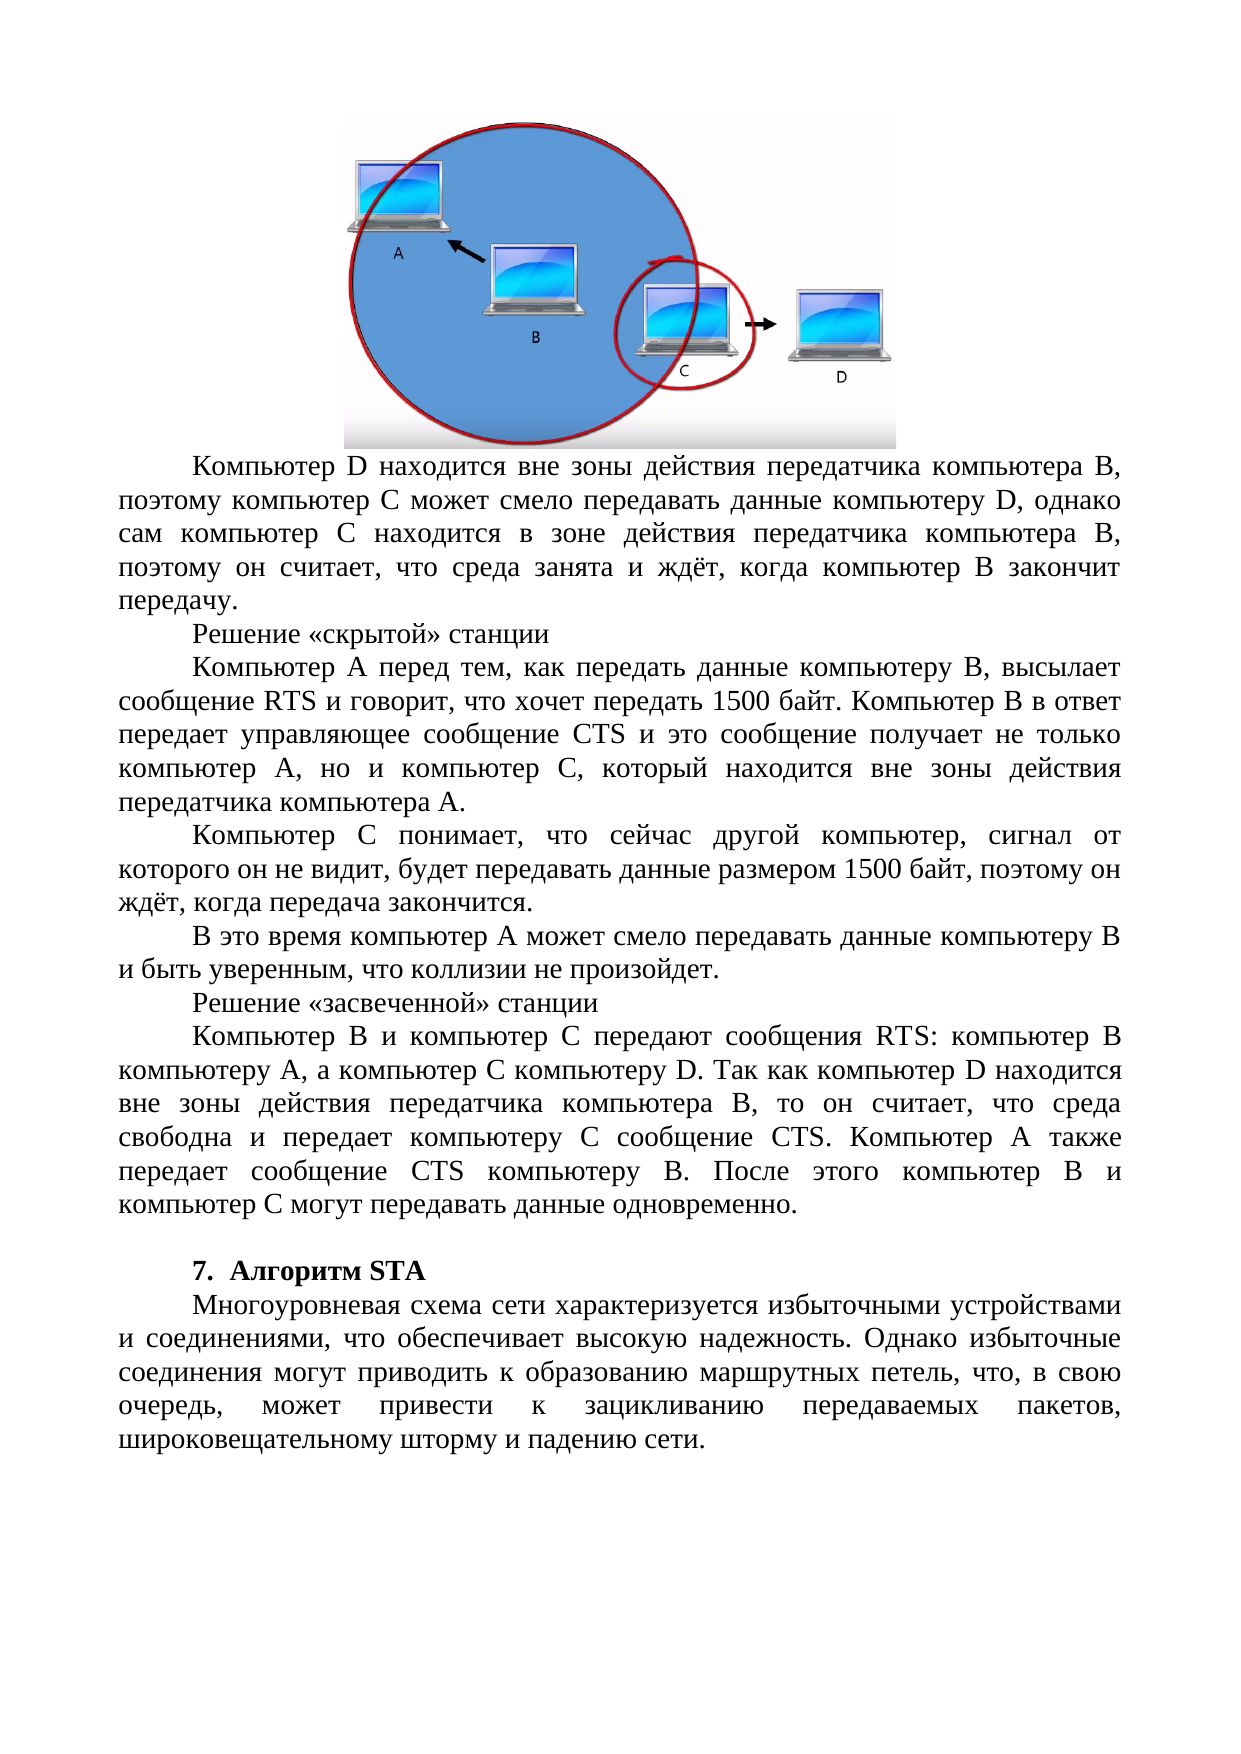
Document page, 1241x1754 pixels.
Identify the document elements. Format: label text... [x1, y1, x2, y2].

text В это время компьютер А может смело передавать данные компьютеру В и быть уверенным, что коллизии не произойдет. [118, 918, 1122, 985]
text Многоуровневая схема сети характеризуется избыточными устройствами и соединениями, что обеспечивает высокую надежность. Однако избыточные соединения могут приводить к образованию маршрутных петель, что, в свою очередь, может привести к зацикливанию передаваемых пакетов, широковещательному шторму и падению сети. [118, 1287, 1122, 1454]
list Алгоритм STA [192, 1253, 1122, 1287]
text Компьютер D находится вне зоны действия передатчика компьютера B, поэтому компьютер C может смело передавать данные компьютеру D, однако сам компьютер C находится в зоне действия передатчика компьютера B, поэтому он считает, что среда занята и ждёт, когда компьютер B закончит передачу. [118, 448, 1122, 616]
text Решение «засвеченной» станции [118, 985, 1122, 1018]
text Решение «скрытой» станции [118, 616, 1122, 649]
text Компьютер C понимает, что сейчас другой компьютер, сигнал от которого он не видит, будет передавать данные размером 1500 байт, поэтому он ждёт, когда передача закончится. [118, 817, 1122, 918]
text Компьютер В и компьютер С передают сообщения RTS: компьютер B компьютеру A, а компьютер C компьютеру D. Так как компьютер D находится вне зоны действия передатчика компьютера B, то он считает, что среда свободна и передает компьютеру C сообщение CTS. Компьютер A также передает сообщение CTS компьютеру B. После этого компьютер B и компьютер C могут передавать данные одновременно. [118, 1018, 1122, 1220]
text Компьютер A перед тем, как передать данные компьютеру B, высылает сообщение RTS и говорит, что хочет передать 1500 байт. Компьютер B в ответ передает управляющее сообщение CTS и это сообщение получает не только компьютер А, но и компьютер С, который находится вне зоны действия передатчика компьютера А. [118, 649, 1122, 817]
picture [344, 118, 897, 449]
